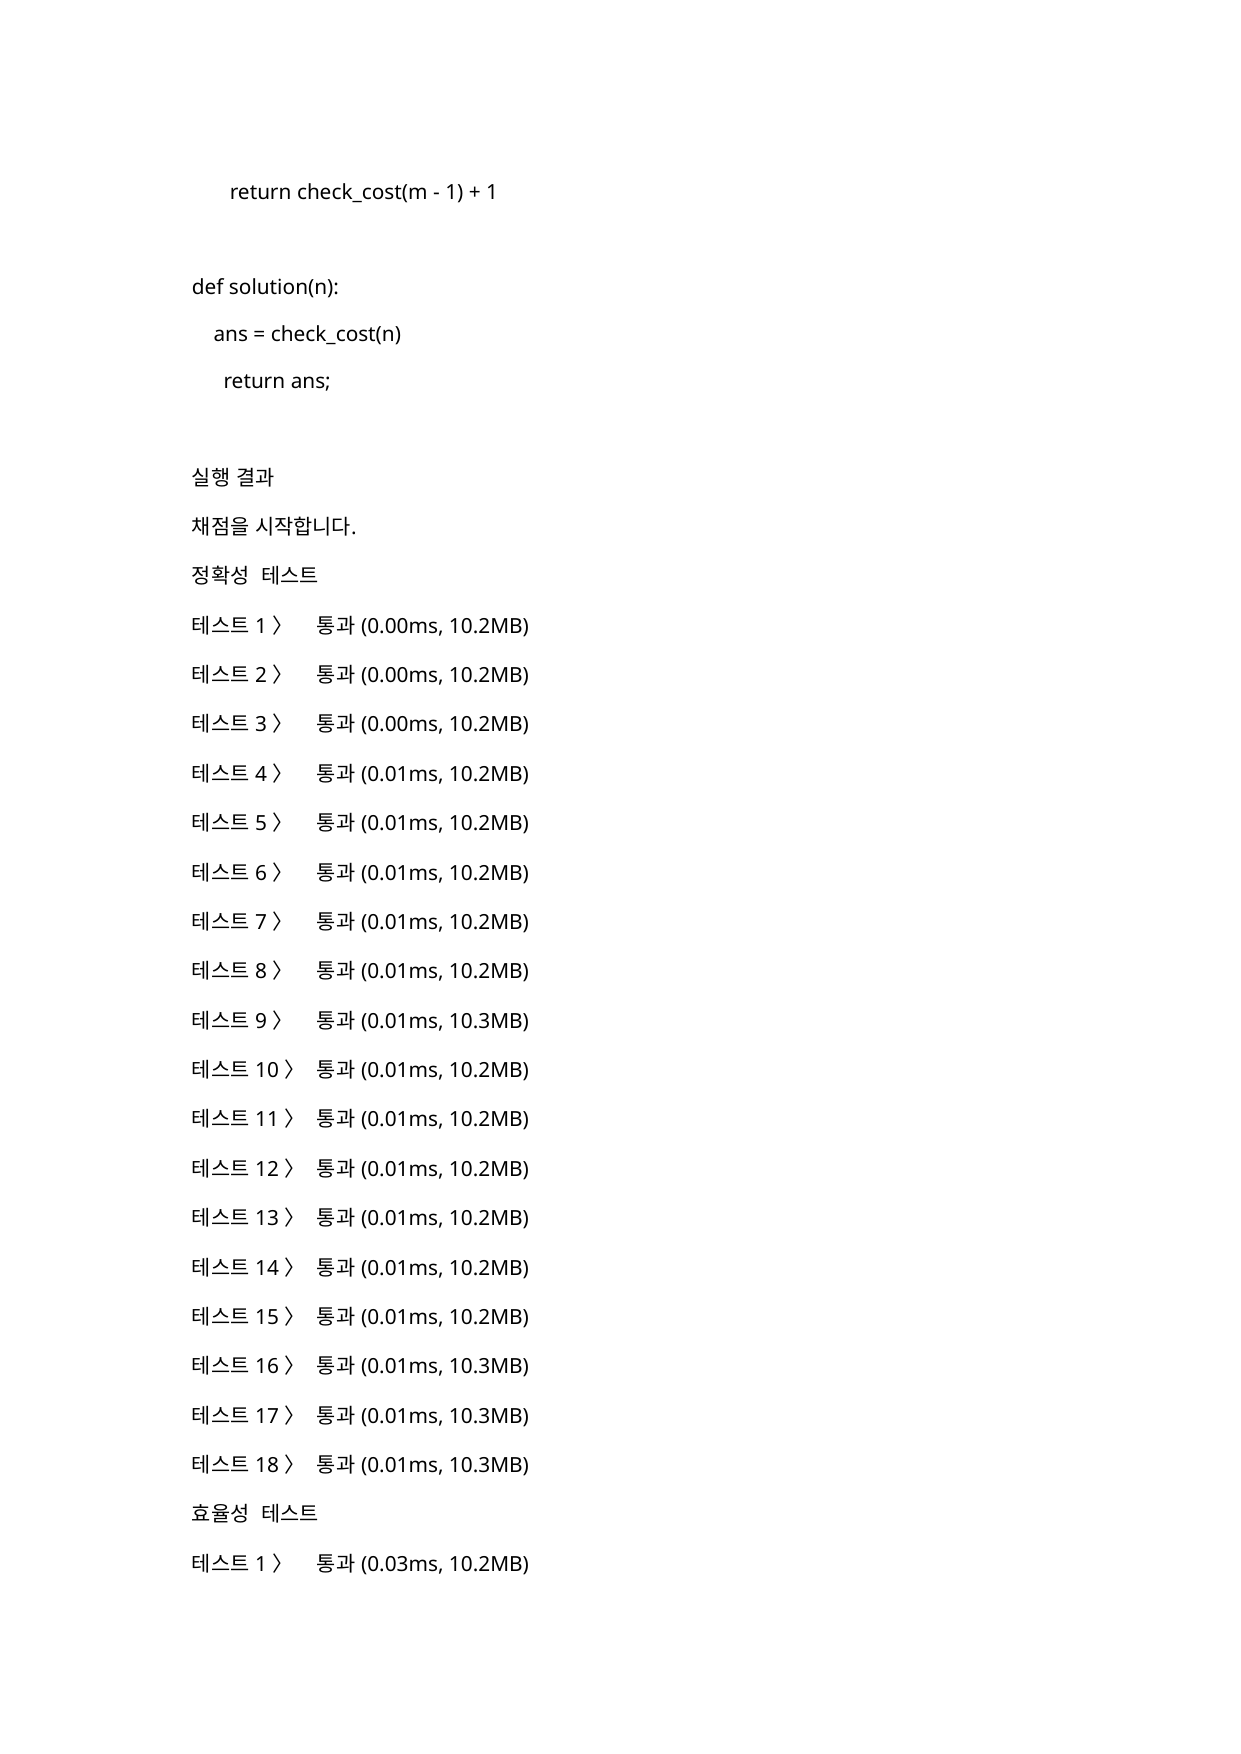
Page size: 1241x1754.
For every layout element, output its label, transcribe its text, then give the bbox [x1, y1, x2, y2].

text 테스트 8 〉 통과 (0.01ms, 10.2MB) [150, 954, 1090, 985]
text return ans; [150, 366, 1090, 395]
text 테스트 4 〉 통과 (0.01ms, 10.2MB) [150, 757, 1090, 787]
text 테스트 7 〉 통과 (0.01ms, 10.2MB) [150, 905, 1090, 935]
text 실행 결과 [150, 461, 1090, 491]
text 테스트 11 〉 통과 (0.01ms, 10.2MB) [150, 1103, 1090, 1133]
text 테스트 17 〉 통과 (0.01ms, 10.3MB) [150, 1399, 1090, 1429]
text 테스트 10 〉 통과 (0.01ms, 10.2MB) [150, 1053, 1090, 1083]
text 테스트 1 〉 통과 (0.00ms, 10.2MB) [150, 609, 1090, 639]
text 정확성 테스트 [150, 559, 1090, 590]
text 테스트 2 〉 통과 (0.00ms, 10.2MB) [150, 658, 1090, 688]
text 테스트 18 〉 통과 (0.01ms, 10.3MB) [150, 1448, 1090, 1478]
text 테스트 3 〉 통과 (0.00ms, 10.2MB) [150, 708, 1090, 738]
text 테스트 1 〉 통과 (0.03ms, 10.2MB) [150, 1547, 1090, 1577]
text 테스트 6 〉 통과 (0.01ms, 10.2MB) [150, 856, 1090, 886]
text 테스트 9 〉 통과 (0.01ms, 10.3MB) [150, 1004, 1090, 1034]
text 테스트 12 〉 통과 (0.01ms, 10.2MB) [150, 1152, 1090, 1182]
text 테스트 16 〉 통과 (0.01ms, 10.3MB) [150, 1349, 1090, 1380]
text 테스트 5 〉 통과 (0.01ms, 10.2MB) [150, 806, 1090, 837]
text return check_cost(m - 1) + 1 [150, 177, 1090, 206]
text 테스트 14 〉 통과 (0.01ms, 10.2MB) [150, 1251, 1090, 1281]
text 효율성 테스트 [150, 1498, 1090, 1528]
text def solution(n): [150, 272, 1090, 300]
text ans = check_cost(n) [150, 319, 1090, 347]
text 테스트 13 〉 통과 (0.01ms, 10.2MB) [150, 1201, 1090, 1232]
text 채점을 시작합니다. [150, 510, 1090, 541]
text 테스트 15 〉 통과 (0.01ms, 10.2MB) [150, 1300, 1090, 1330]
